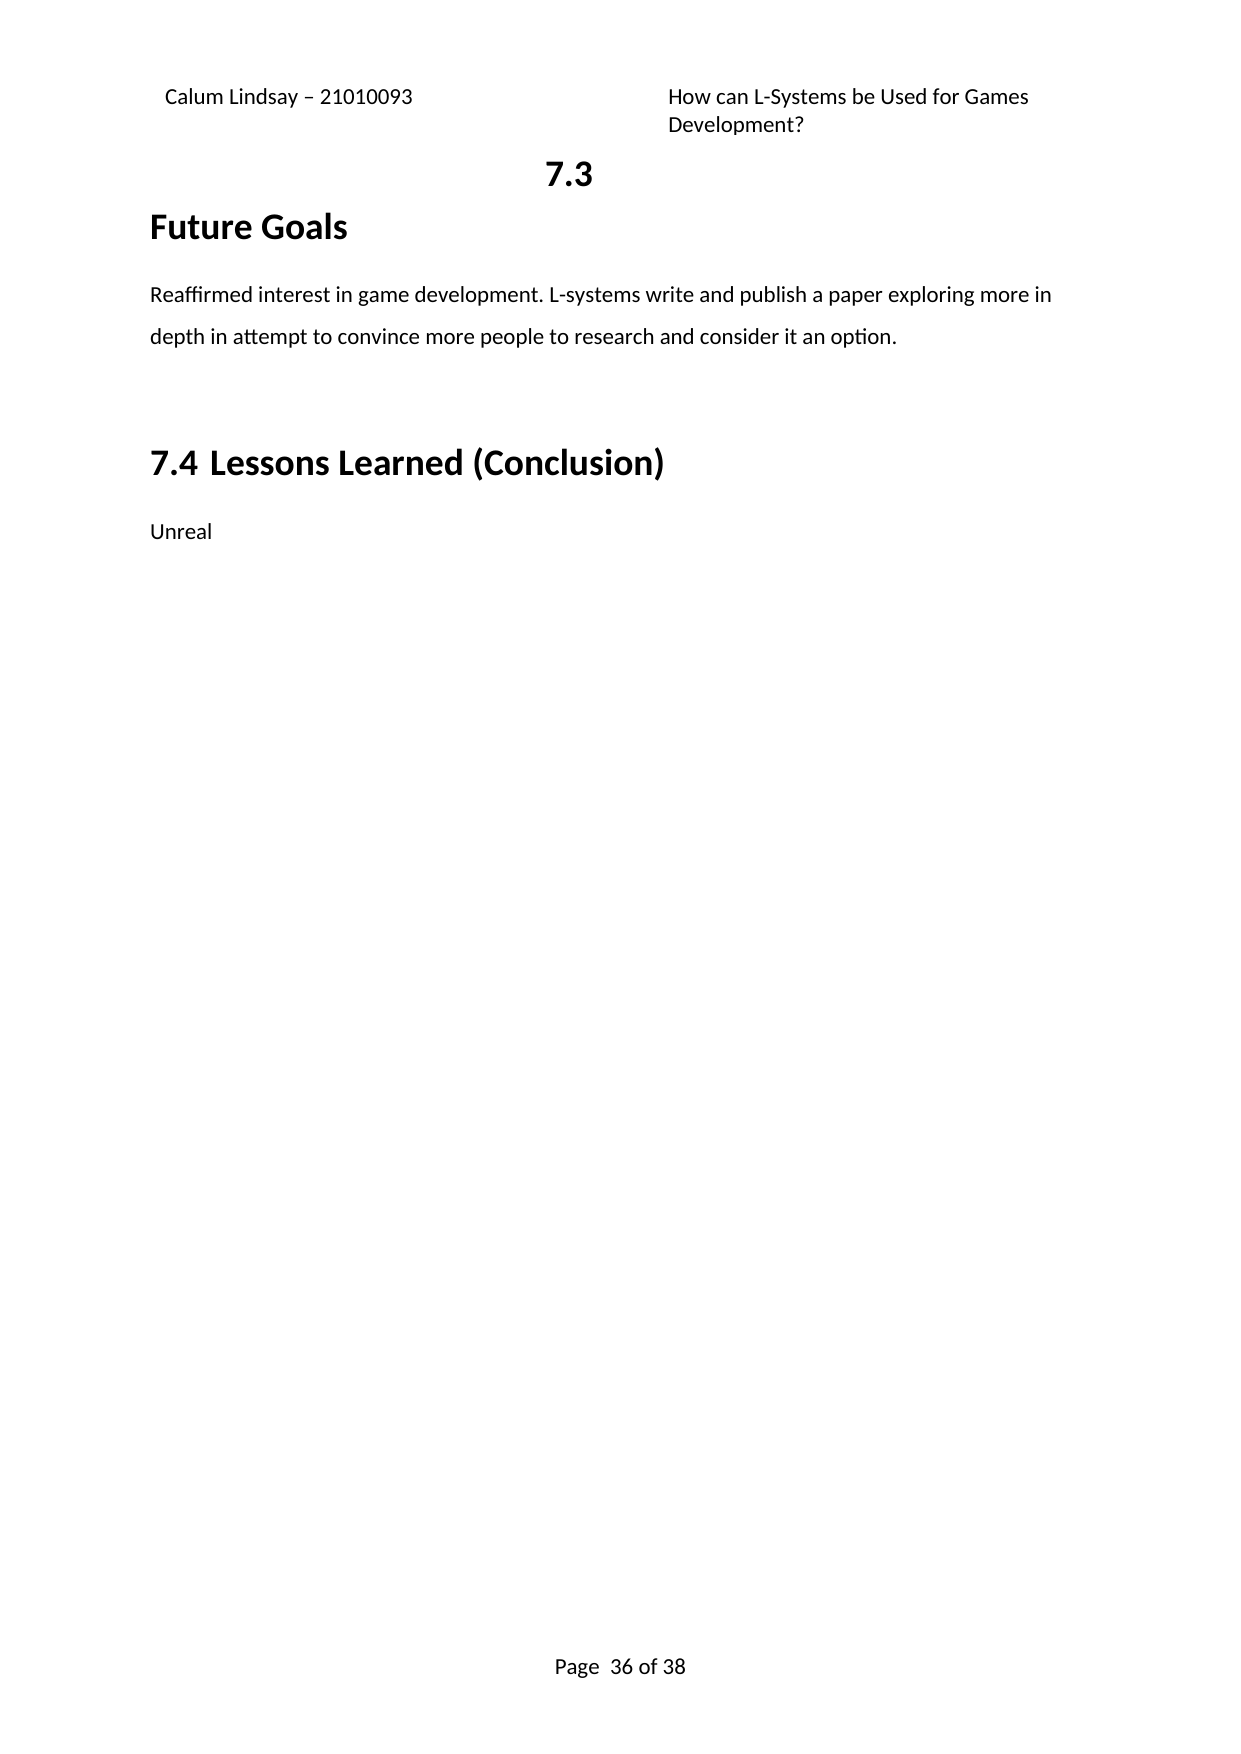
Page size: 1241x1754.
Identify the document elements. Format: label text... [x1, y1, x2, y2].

text Reaffirmed interest in game development. L-systems write and publish a paper exploring more in depth in attempt to convince more people to research and consider it an option. [150, 280, 1090, 350]
text Unreal [150, 517, 1090, 545]
subtitle Lessons Learned (Conclusion) [150, 439, 1090, 485]
subtitle Future Goals [150, 150, 1090, 248]
